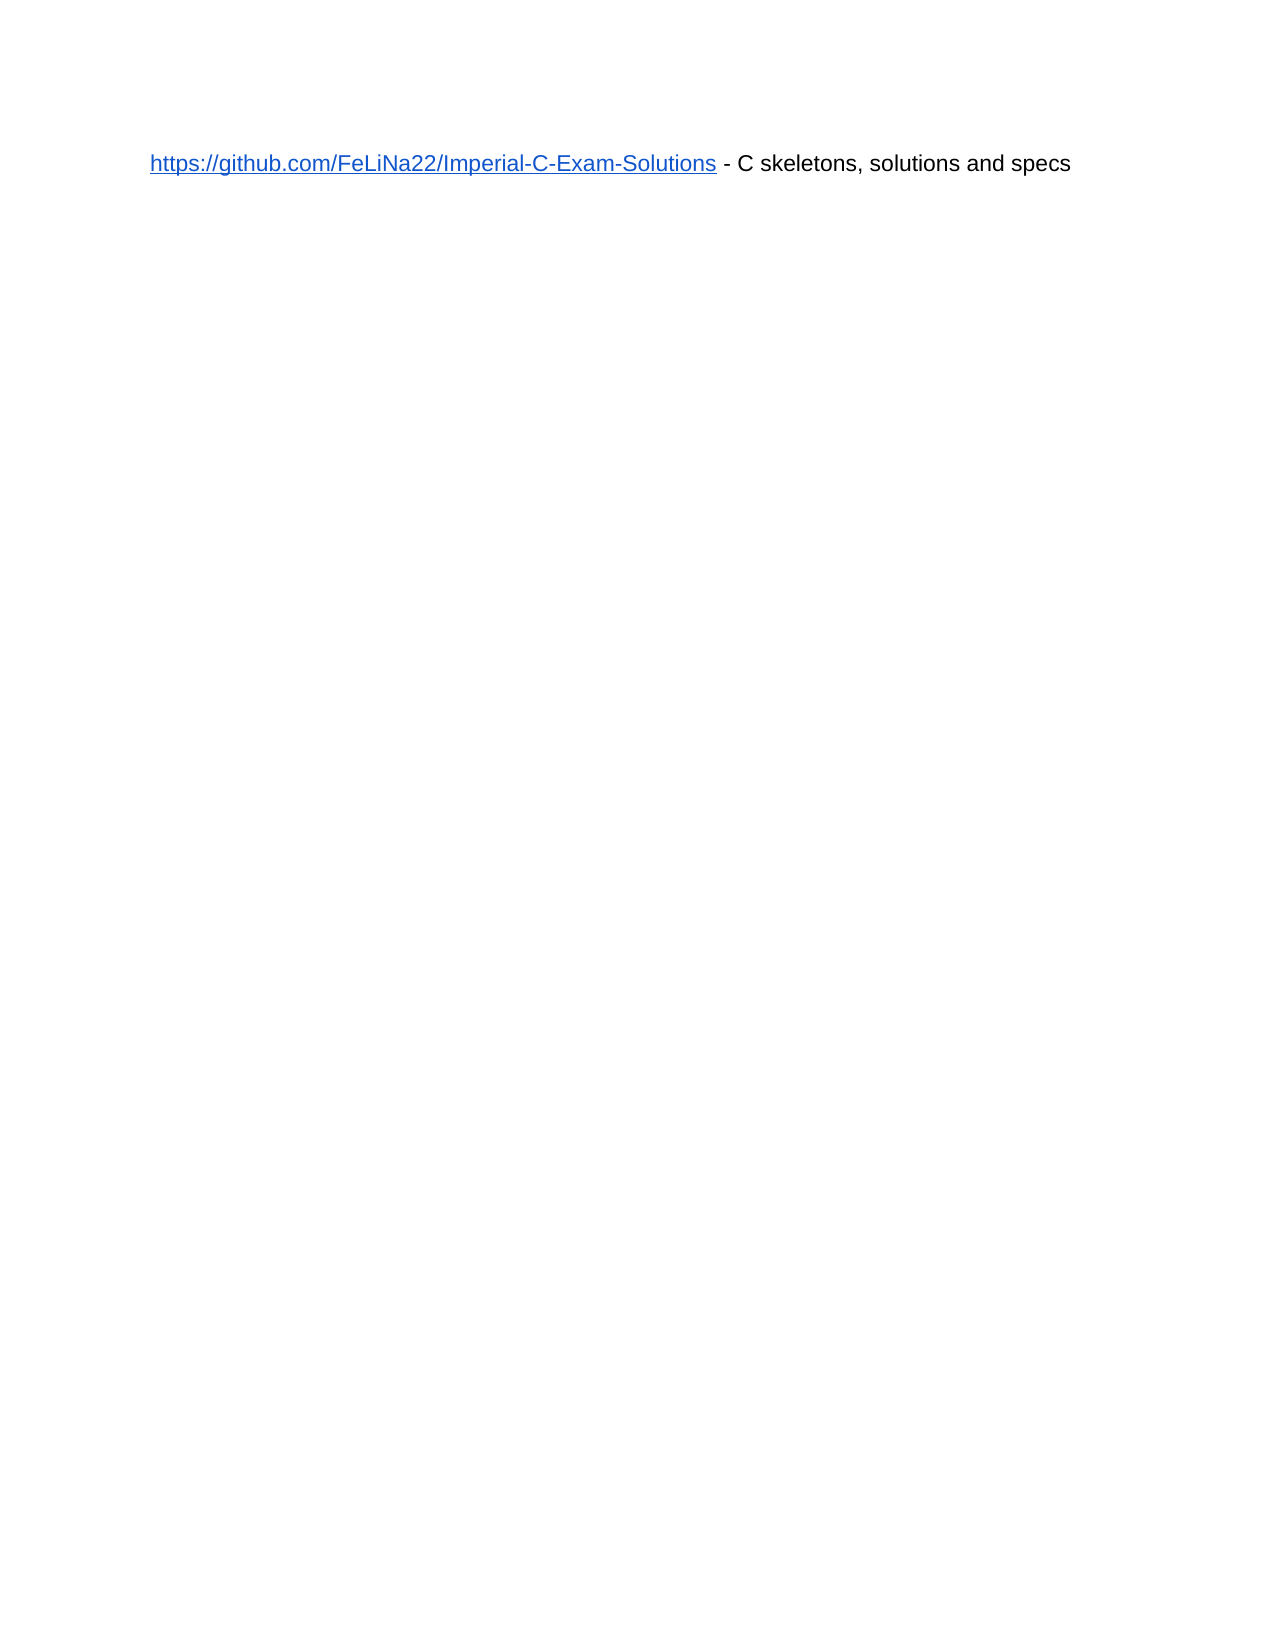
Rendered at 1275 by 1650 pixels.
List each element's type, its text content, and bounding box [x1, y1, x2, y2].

text https://github.com/FeLiNa22/Imperial-C-Exam-Solutions - C skeletons, solutions and specs [150, 150, 1125, 176]
